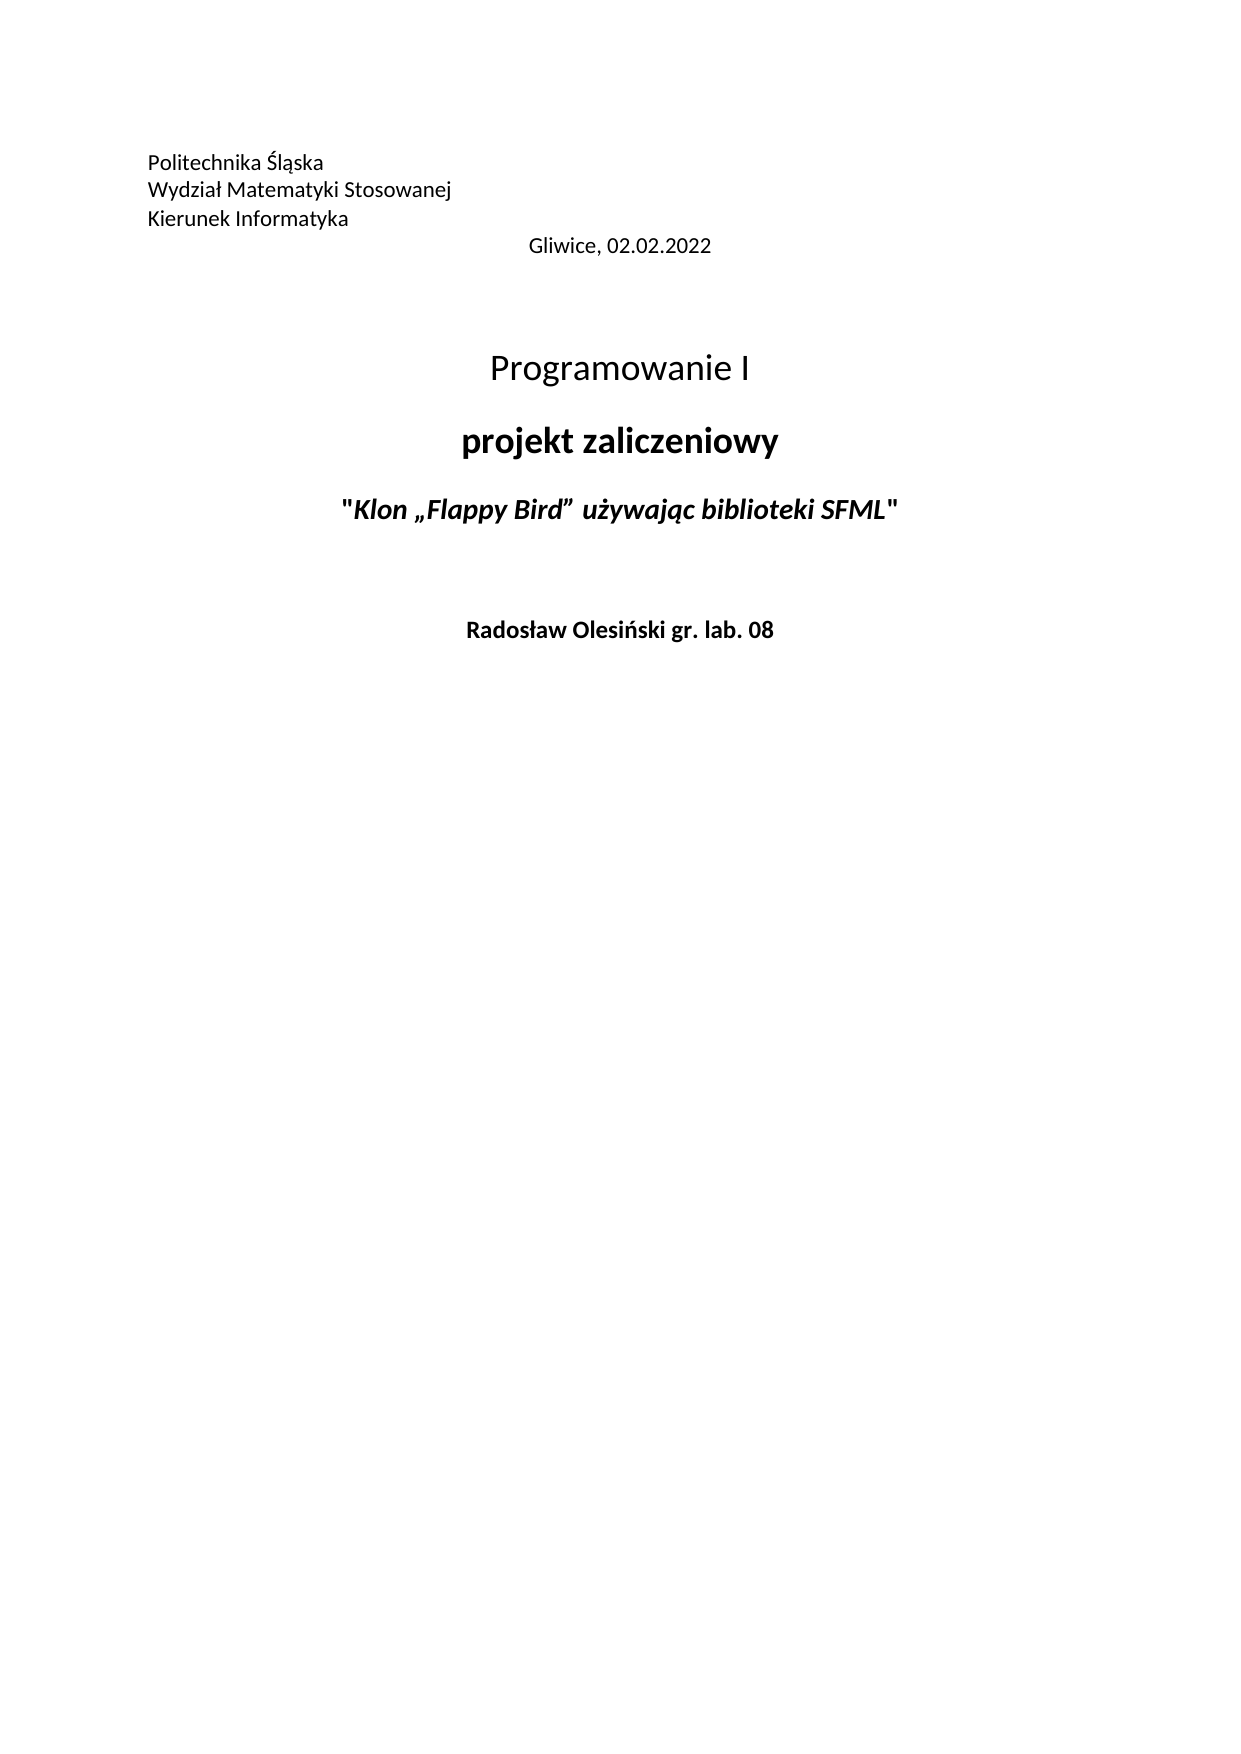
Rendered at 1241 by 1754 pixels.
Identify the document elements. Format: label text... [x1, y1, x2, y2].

text Kierunek Informatyka [148, 204, 1093, 232]
text Wydział Matematyki Stosowanej [148, 176, 1093, 204]
text Gliwice, 02.02.2022 [148, 232, 1093, 260]
text Radosław Olesiński gr. lab. 08 [148, 614, 1093, 645]
text projekt zaliczeniowy [148, 417, 1093, 463]
text Programowanie I [148, 344, 1093, 389]
text "Klon „Flappy Bird” używając biblioteki SFML" [148, 491, 1093, 526]
text Politechnika Śląska [148, 148, 1093, 176]
